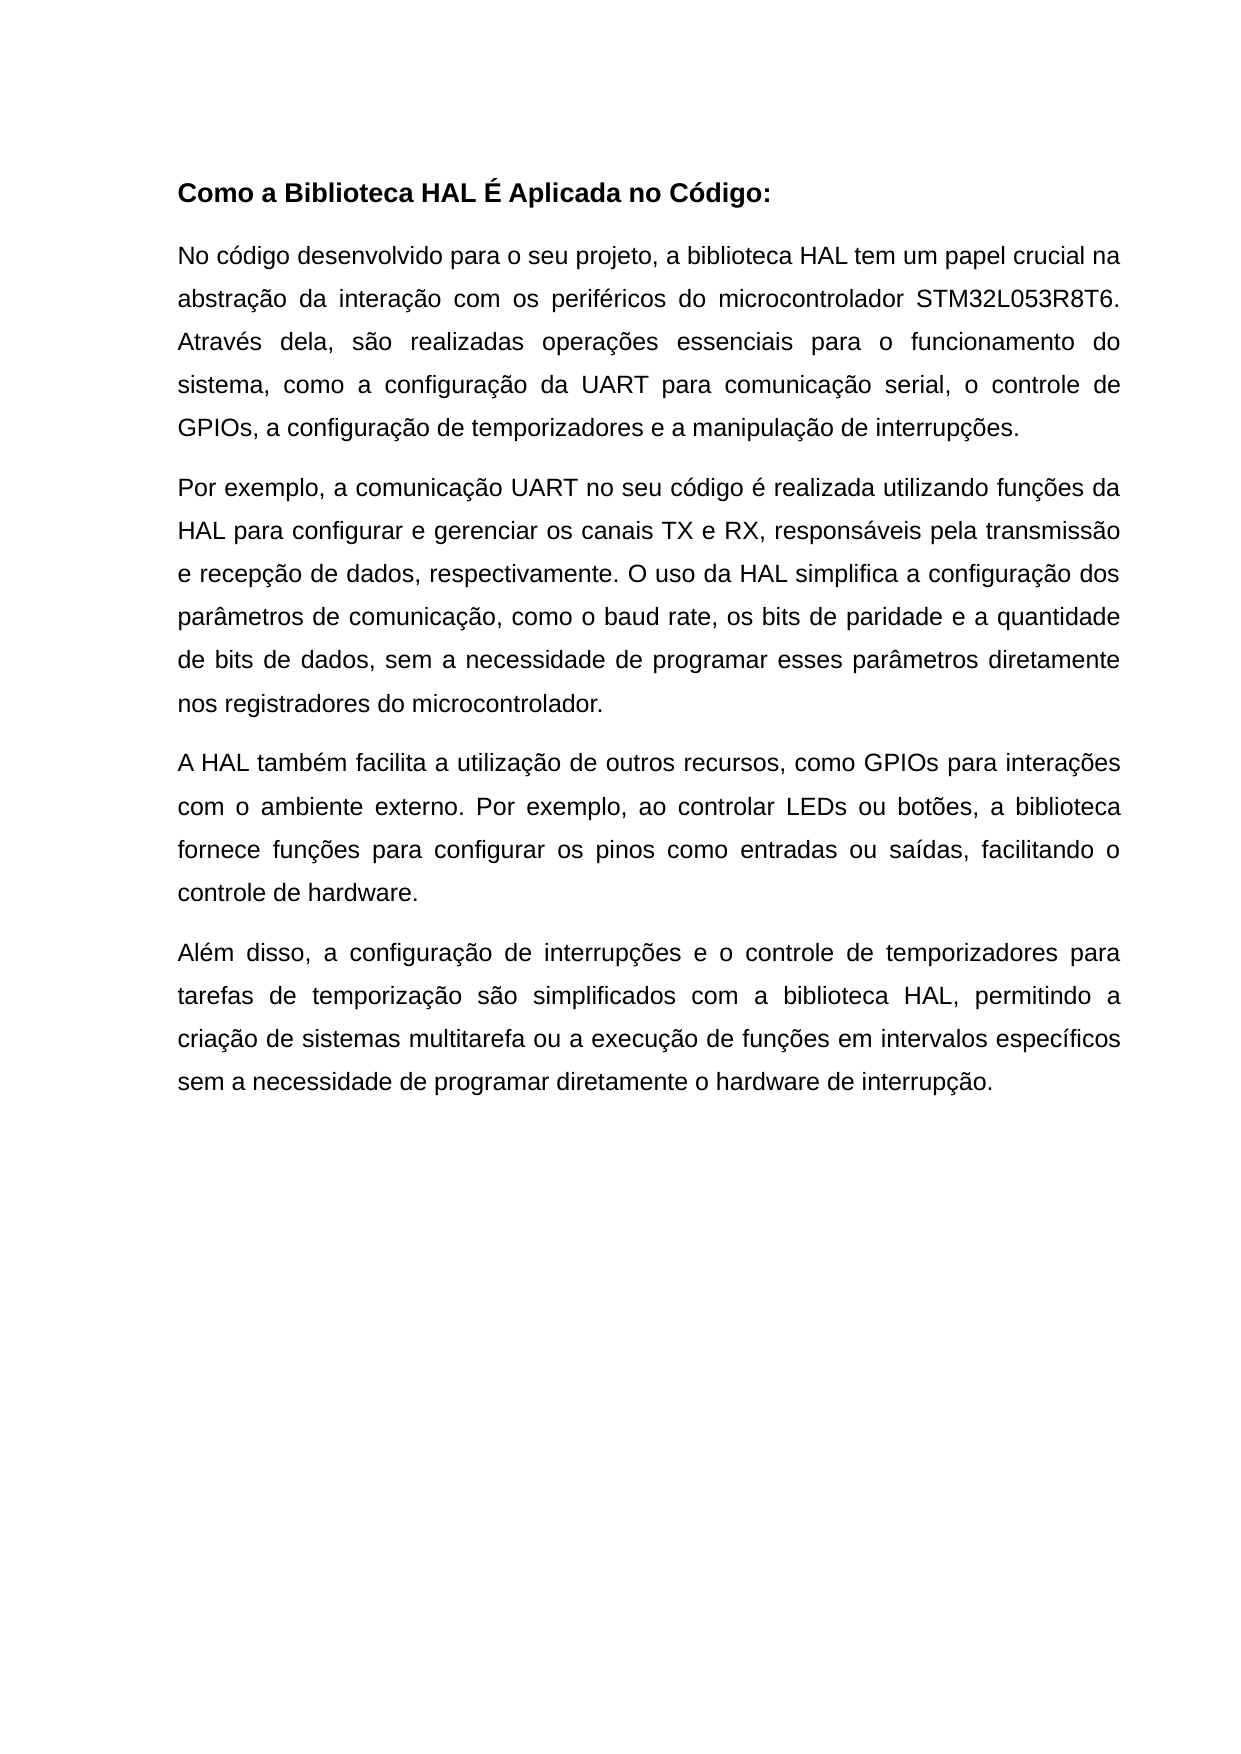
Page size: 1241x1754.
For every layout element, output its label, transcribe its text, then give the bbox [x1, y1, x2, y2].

text A HAL também facilita a utilização de outros recursos, como GPIOs para interações com o ambiente externo. Por exemplo, ao controlar LEDs ou botões, a biblioteca fornece funções para configurar os pinos como entradas ou saídas, facilitando o controle de hardware. [177, 748, 1122, 907]
text Além disso, a configuração de interrupções e o controle de temporizadores para tarefas de temporização são simplificados com a biblioteca HAL, permitindo a criação de sistemas multitarefa ou a execução de funções em intervalos específicos sem a necessidade de programar diretamente o hardware de interrupção. [177, 938, 1122, 1096]
text Como a Biblioteca HAL É Aplicada no Código: [177, 177, 1122, 208]
text No código desenvolvido para o seu projeto, a biblioteca HAL tem um papel crucial na abstração da interação com os periféricos do microcontrolador STM32L053R8T6. Através dela, são realizadas operações essenciais para o funcionamento do sistema, como a configuração da UART para comunicação serial, o controle de GPIOs, a configuração de temporizadores e a manipulação de interrupções. [177, 241, 1122, 442]
text Por exemplo, a comunicação UART no seu código é realizada utilizando funções da HAL para configurar e gerenciar os canais TX e RX, responsáveis pela transmissão e recepção de dados, respectivamente. O uso da HAL simplifica a configuração dos parâmetros de comunicação, como o baud rate, os bits de paridade e a quantidade de bits de dados, sem a necessidade de programar esses parâmetros diretamente nos registradores do microcontrolador. [177, 473, 1122, 717]
